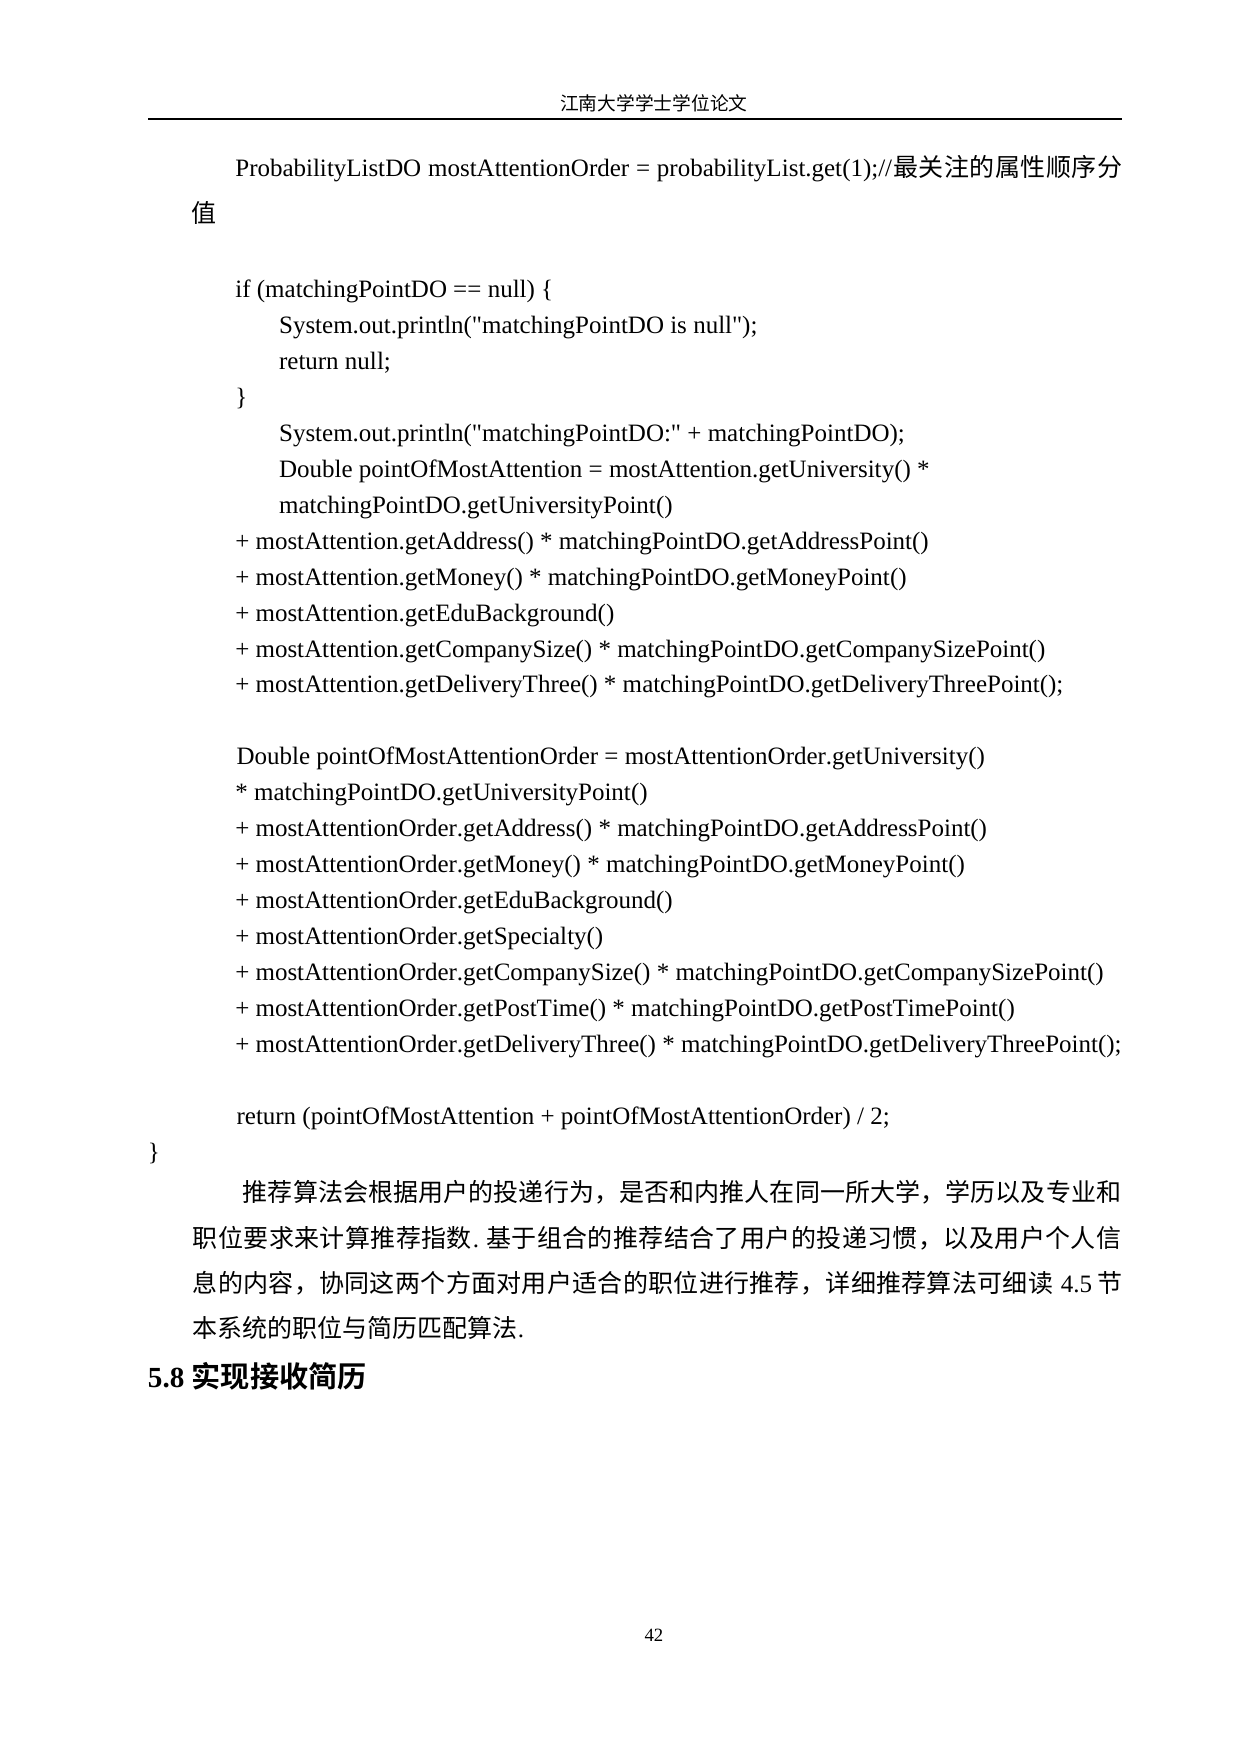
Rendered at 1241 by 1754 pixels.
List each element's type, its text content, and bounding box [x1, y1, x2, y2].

text ProbabilityListDO mostAttentionOrder = probabilityList.get(1);//最关注的属性顺序分值 [191, 148, 1122, 229]
text + mostAttention.getEduBackground() [235, 598, 1122, 626]
text 推荐算法会根据用户的投递行为，是否和内推人在同一所大学，学历以及专业和职位要求来计算推荐指数. 基于组合的推荐结合了用户的投递习惯，以及用户个人信息的内容，协同这两个方面对用户适合的职位进行推荐，详细推荐算法可细读4.5节本系统的职位与简历匹配算法. [193, 1173, 1122, 1345]
text * matchingPointDO.getUniversityPoint() [191, 777, 1122, 806]
text + mostAttention.getMoney() * matchingPointDO.getMoneyPoint() [191, 562, 1122, 591]
text } [148, 1137, 1122, 1166]
text + mostAttentionOrder.getDeliveryThree() * matchingPointDO.getDeliveryThreePoint(); [191, 1029, 1122, 1058]
text } [191, 382, 1122, 411]
text + mostAttentionOrder.getEduBackground() [235, 885, 1122, 914]
text matchingPointDO.getUniversityPoint() [235, 490, 1122, 519]
text + mostAttentionOrder.getSpecialty() [191, 921, 1122, 950]
text System.out.println("matchingPointDO is null"); [235, 310, 1122, 339]
text + mostAttention.getAddress() * matchingPointDO.getAddressPoint() [191, 526, 1122, 554]
text + mostAttentionOrder.getCompanySize() * matchingPointDO.getCompanySizePoint() [235, 957, 1122, 986]
subtitle 实现接收简历 [148, 1354, 1122, 1396]
text + mostAttentionOrder.getMoney() * matchingPointDO.getMoneyPoint() [191, 849, 1122, 878]
text Double pointOfMostAttention = mostAttention.getUniversity() * [235, 454, 1122, 483]
text return (pointOfMostAttention + pointOfMostAttentionOrder) / 2; [193, 1101, 1122, 1129]
text + mostAttention.getCompanySize() * matchingPointDO.getCompanySizePoint() [235, 634, 1122, 662]
text + mostAttentionOrder.getPostTime() * matchingPointDO.getPostTimePoint() [191, 993, 1122, 1022]
text return null; [235, 346, 1122, 375]
text + mostAttention.getDeliveryThree() * matchingPointDO.getDeliveryThreePoint(); [235, 669, 1122, 698]
text System.out.println("matchingPointDO:" + matchingPointDO); [235, 418, 1122, 447]
text Double pointOfMostAttentionOrder = mostAttentionOrder.getUniversity() [193, 741, 1122, 770]
text if (matchingPointDO == null) { [191, 274, 1122, 303]
text + mostAttentionOrder.getAddress() * matchingPointDO.getAddressPoint() [191, 813, 1122, 842]
